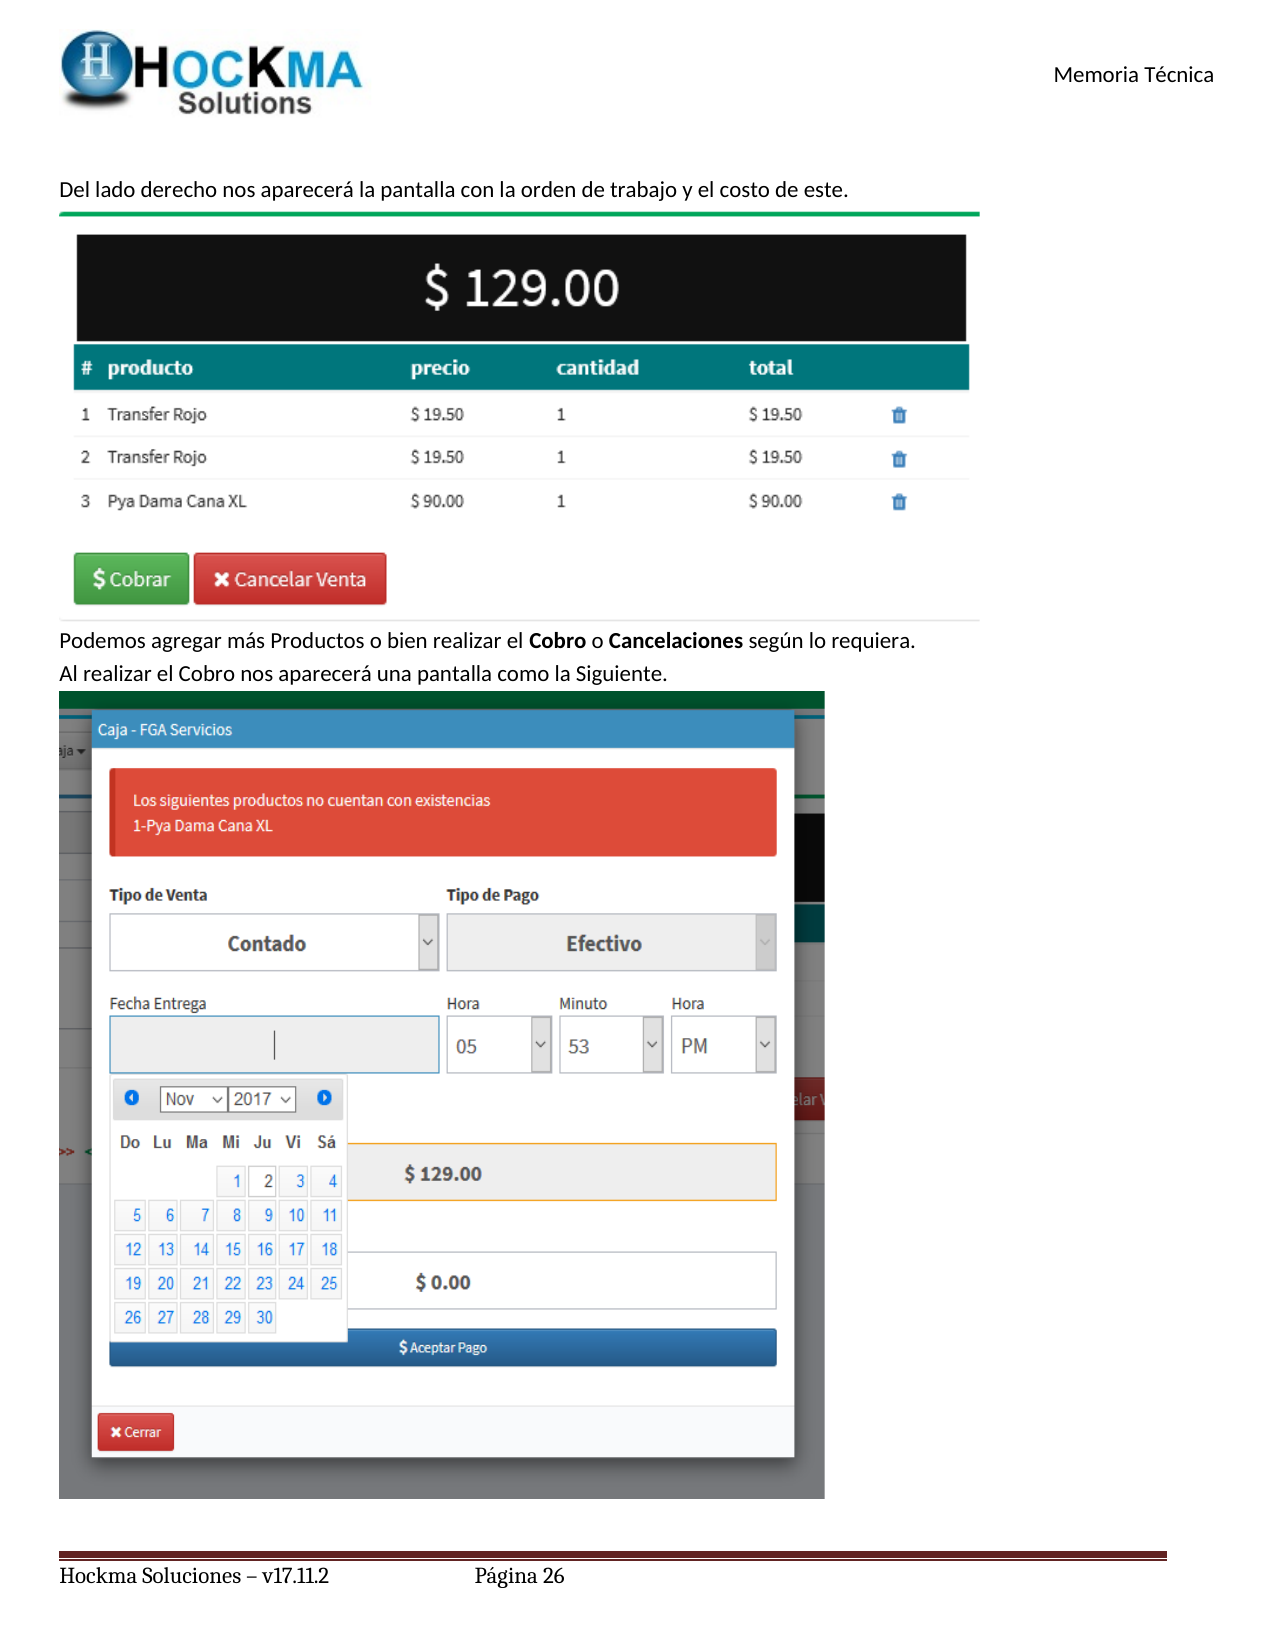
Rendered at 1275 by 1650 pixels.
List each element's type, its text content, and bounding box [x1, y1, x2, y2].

picture [59, 691, 825, 1499]
picture [59, 207, 980, 623]
picture [59, 29, 372, 122]
